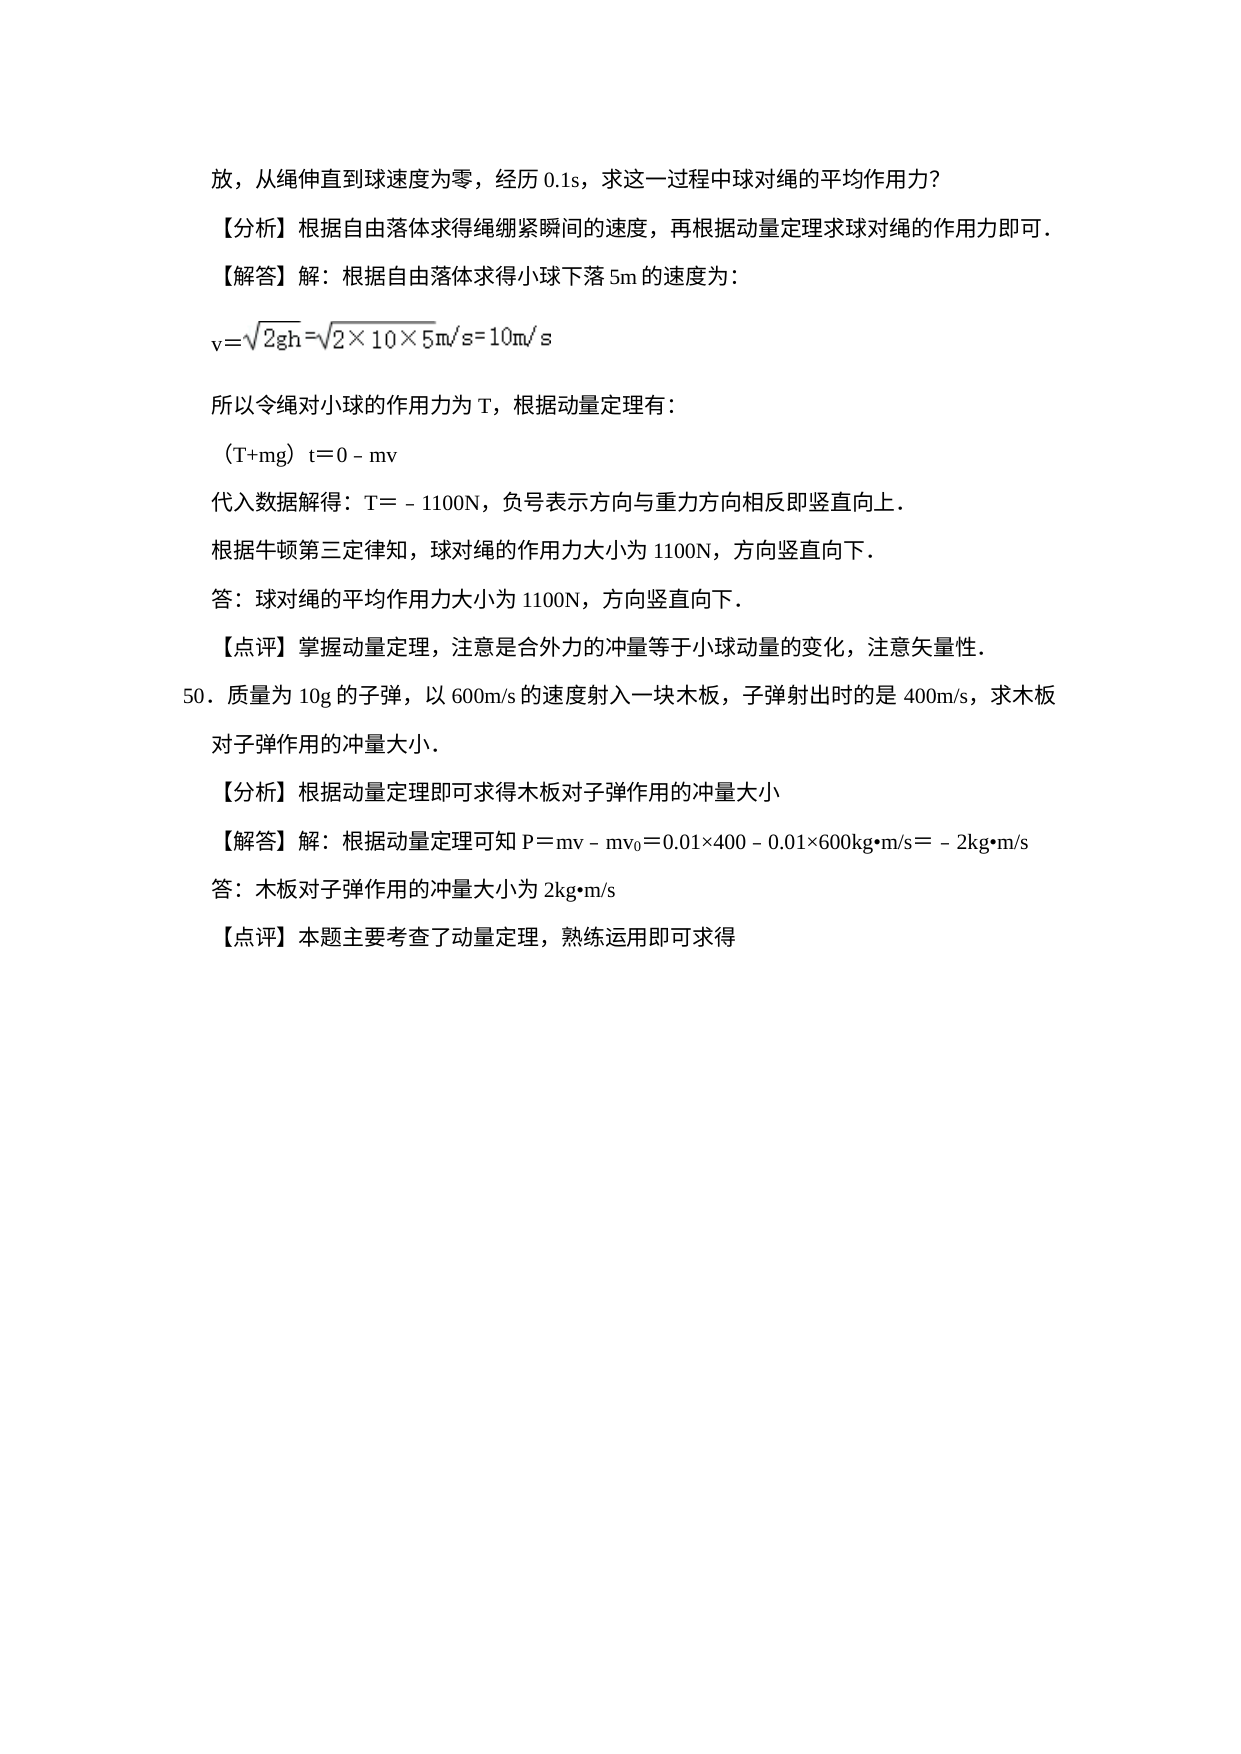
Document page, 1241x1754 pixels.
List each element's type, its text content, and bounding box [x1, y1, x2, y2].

text 代入数据解得：T＝﹣1100N，负号表示方向与重力方向相反即竖直向上． [211, 484, 1058, 517]
text 所以令绳对小球的作用力为T，根据动量定理有： [211, 388, 1058, 420]
text （T+mg）t＝0﹣mv [211, 436, 1058, 469]
text 【分析】根据动量定理即可求得木板对子弹作用的冲量大小 [211, 775, 1058, 807]
text 【分析】根据自由落体求得绳绷紧瞬间的速度，再根据动量定理求球对绳的作用力即可． [211, 210, 1058, 243]
picture [243, 321, 551, 352]
text 根据牛顿第三定律知，球对绳的作用力大小为1100N，方向竖直向下． [211, 533, 1058, 565]
text 【解答】解：根据自由落体求得小球下落5m的速度为： [211, 259, 1058, 291]
text 【解答】解：根据动量定理可知P＝mv﹣mv0＝0.01×400﹣0.01×600kg•m/s＝﹣2kg•m/s [211, 823, 1058, 856]
text 【点评】本题主要考查了动量定理，熟练运用即可求得 [211, 920, 1058, 952]
text 答：球对绳的平均作用力大小为1100N，方向竖直向下． [211, 581, 1058, 614]
text 50．质量为10g的子弹，以600m/s的速度射入一块木板，子弹射出时的是400m/s，求木板对子弹作用的冲量大小． [183, 678, 1058, 759]
text v＝ [211, 307, 1058, 372]
text 【点评】掌握动量定理，注意是合外力的冲量等于小球动量的变化，注意矢量性． [211, 629, 1058, 662]
text 答：木板对子弹作用的冲量大小为2kg•m/s [211, 872, 1058, 904]
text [183, 162, 1058, 194]
